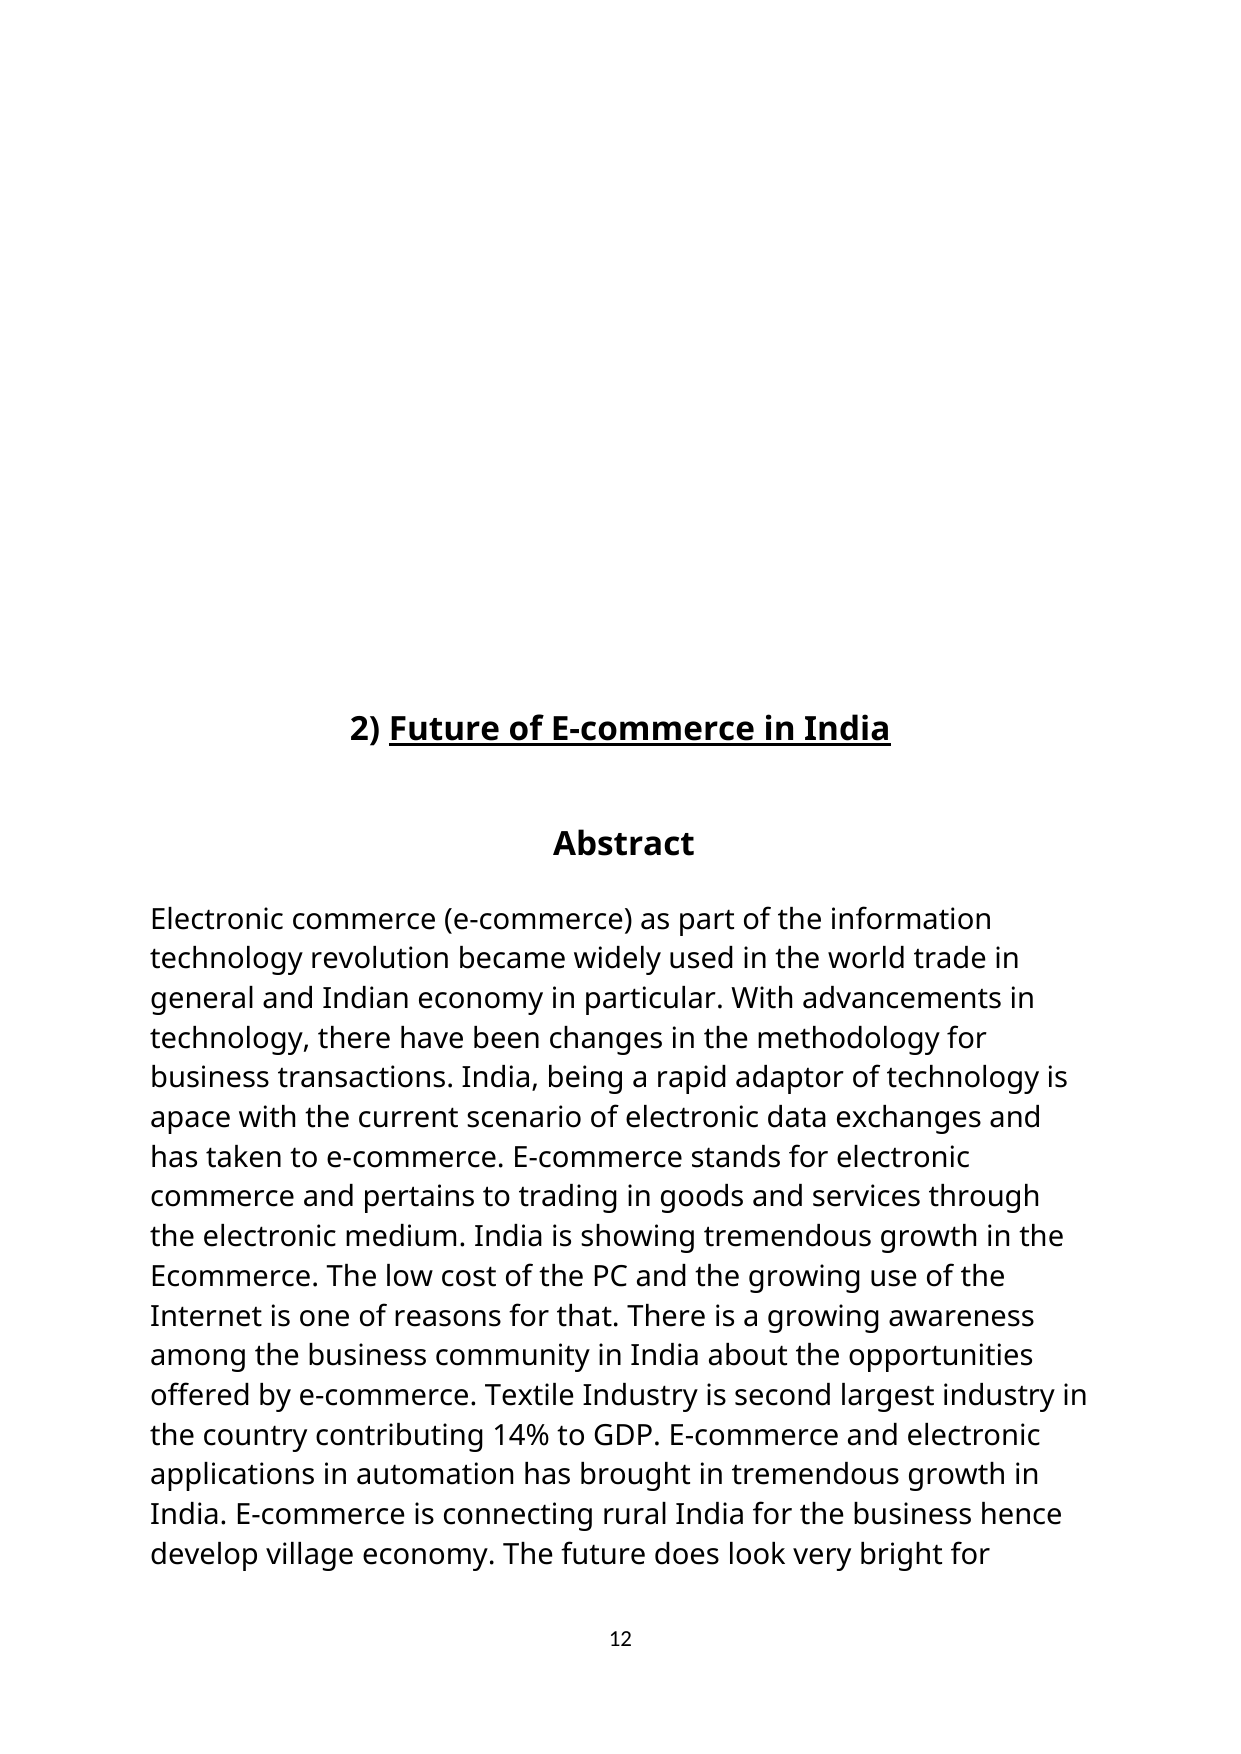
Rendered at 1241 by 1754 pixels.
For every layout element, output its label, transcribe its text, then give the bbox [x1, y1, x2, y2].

list Abstract [150, 820, 1090, 865]
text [150, 898, 1090, 1573]
text 2) Future of E-commerce in India [150, 705, 1090, 751]
